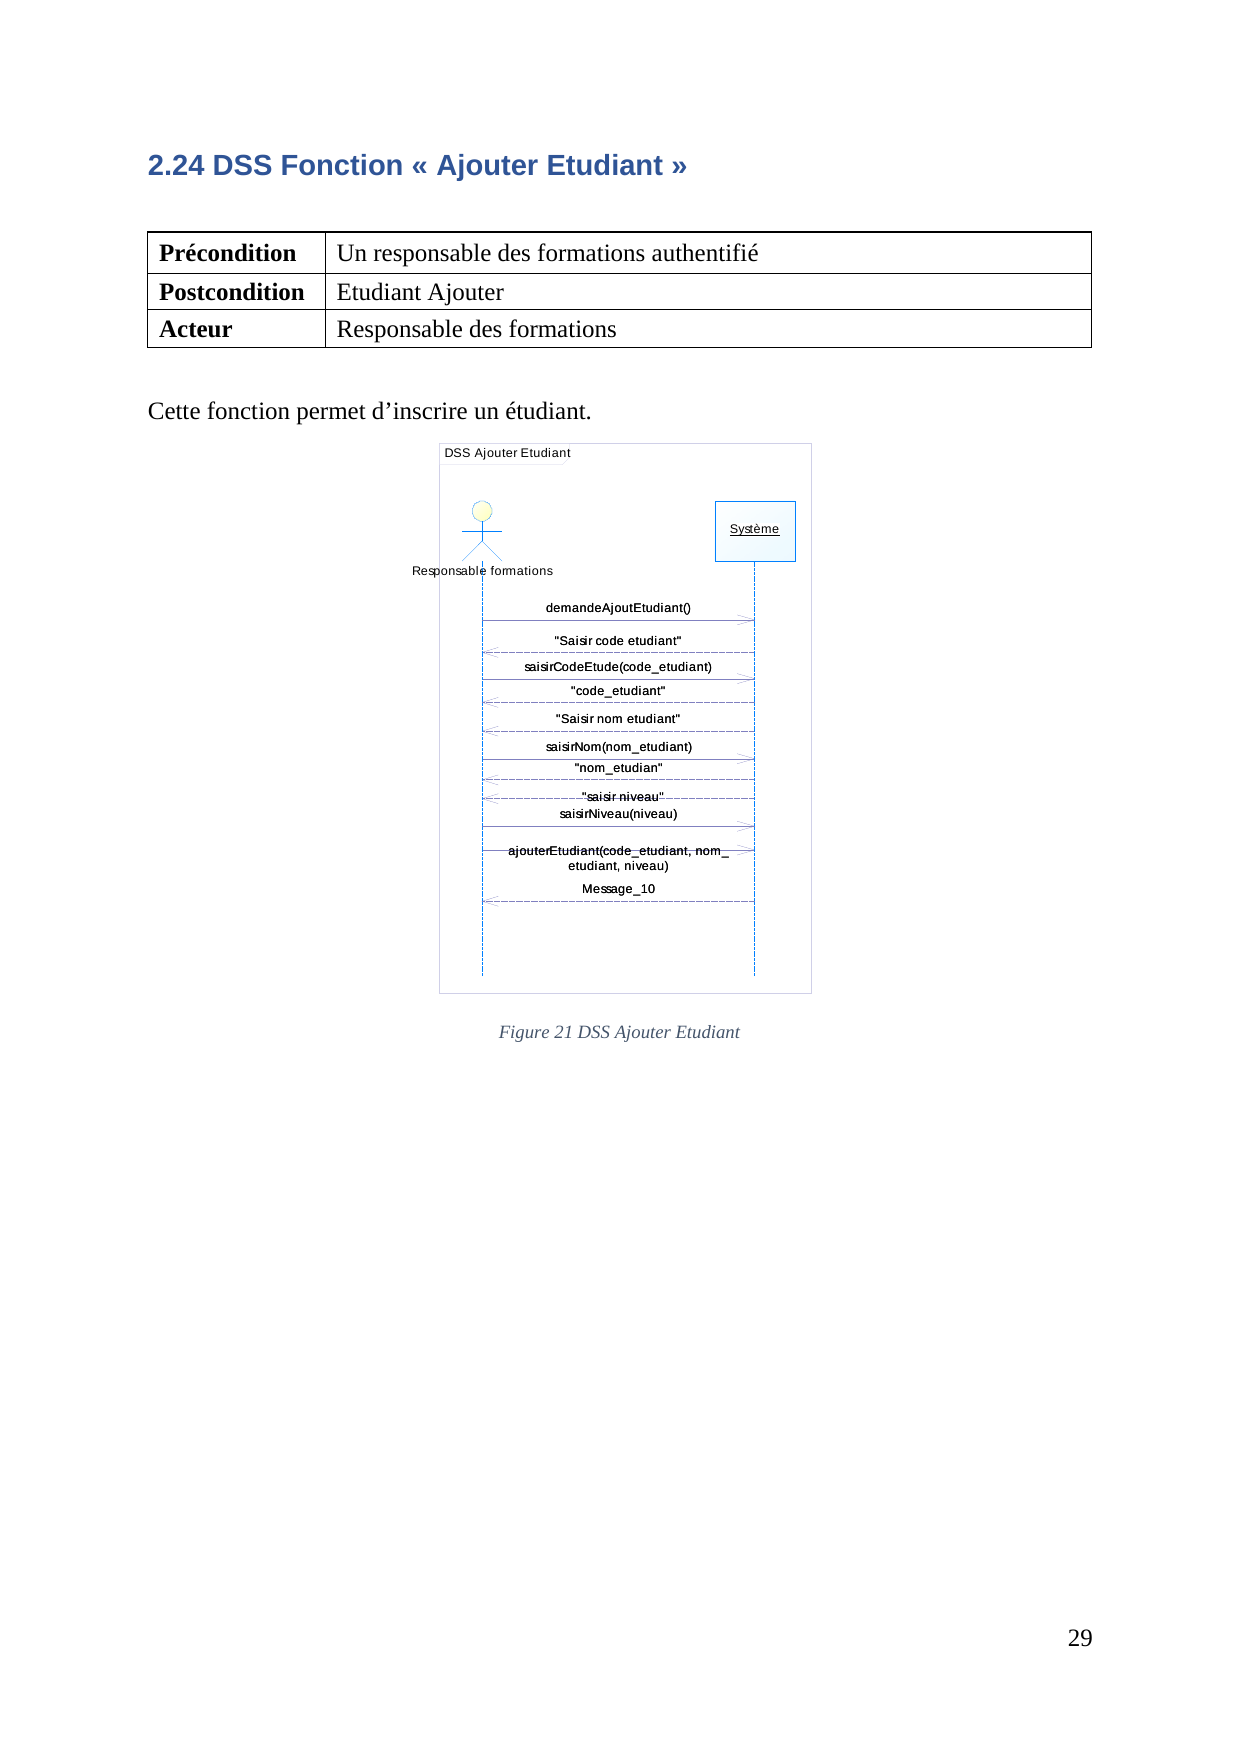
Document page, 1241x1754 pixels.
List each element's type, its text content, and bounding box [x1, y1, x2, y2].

table_header Un responsable des formations authentifié [326, 233, 1091, 273]
table_header Précondition [148, 233, 325, 273]
table_cell Responsable des formations [326, 310, 1091, 347]
subtitle 2.24 DSS Fonction « Ajouter Etudiant » [148, 148, 1093, 181]
text Cette fonction permet d’inscrire un étudiant. [148, 396, 1093, 424]
table_cell Acteur [148, 310, 325, 347]
table_cell Postcondition [148, 274, 325, 309]
table_cell Etudiant Ajouter [326, 274, 1091, 309]
